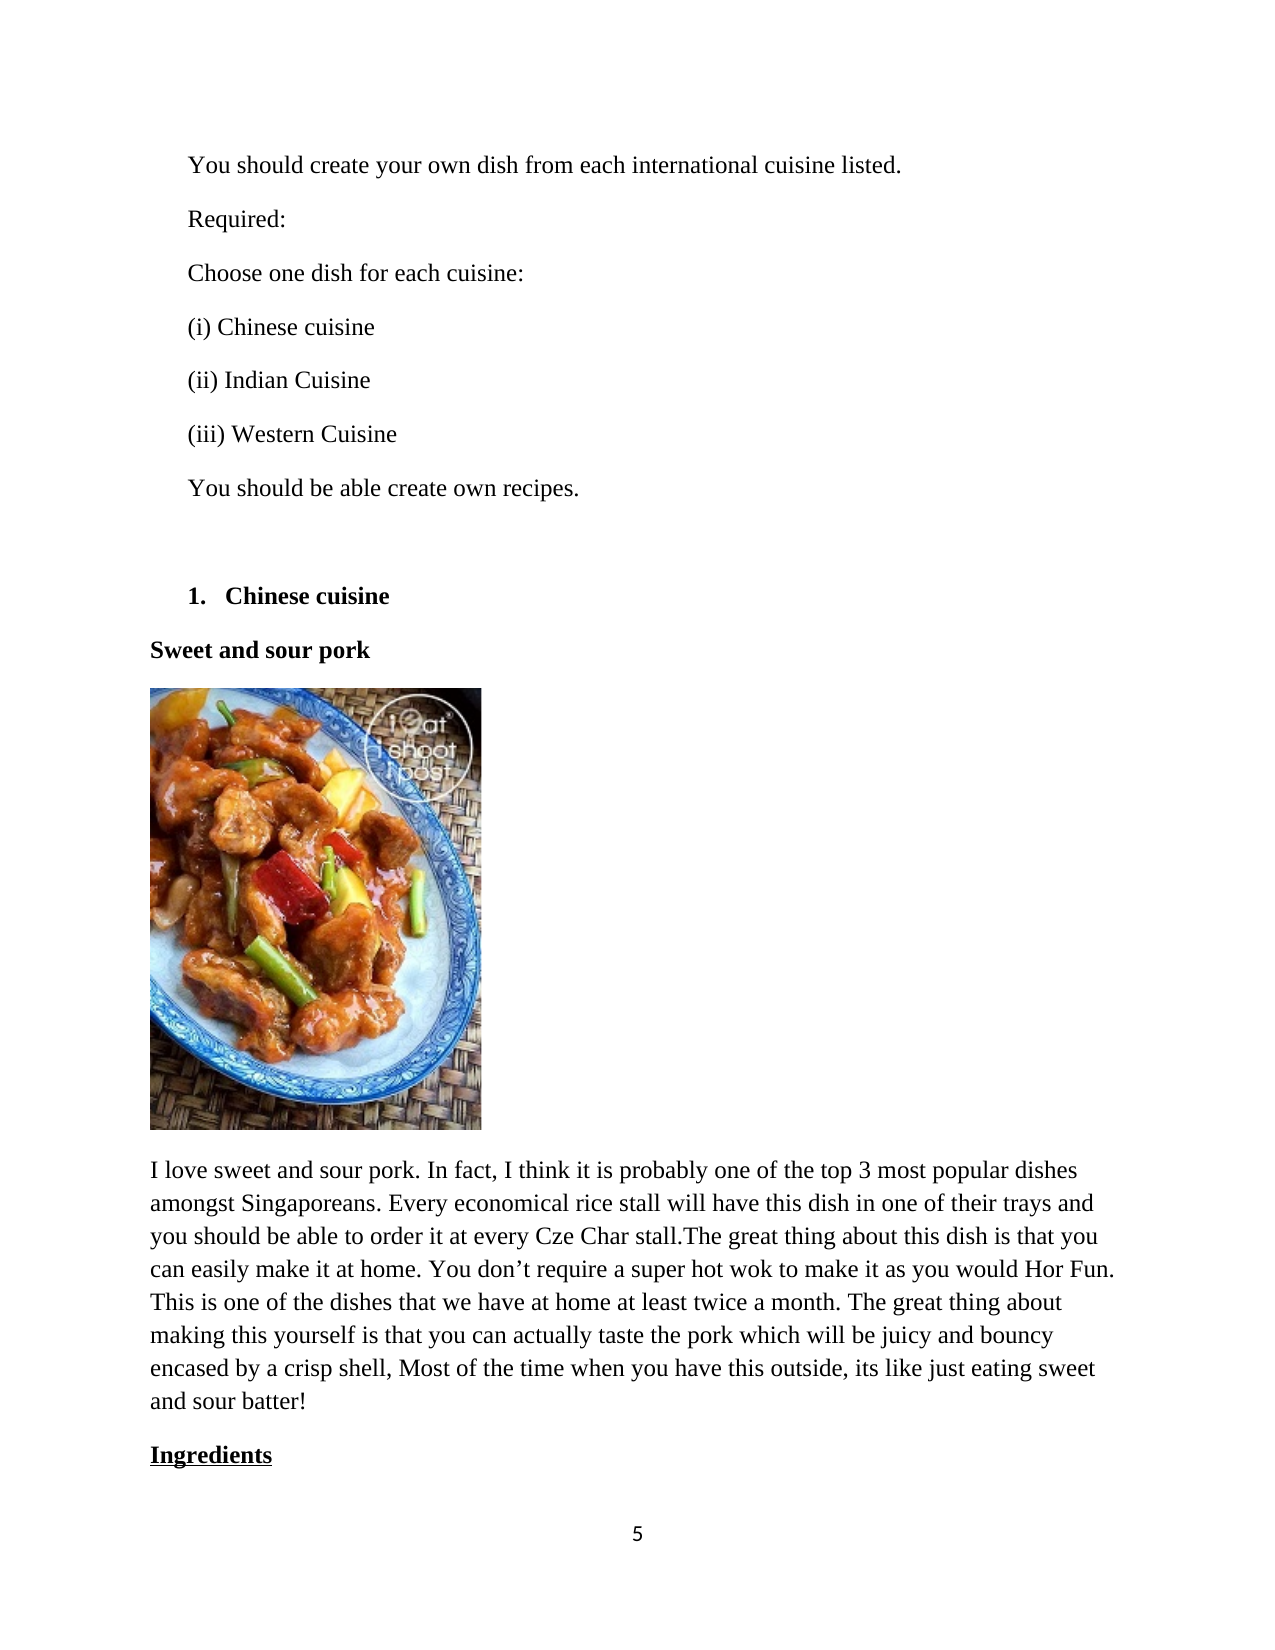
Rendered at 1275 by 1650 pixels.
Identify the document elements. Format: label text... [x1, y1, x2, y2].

text You should be able create own recipes. [187, 473, 1125, 502]
text Choose one dish for each cuisine: [187, 258, 1125, 286]
text Ingredients [150, 1440, 1125, 1468]
text I love sweet and sour pork. In fact, I think it is probably one of the top 3 most popular dishes amongst Singaporeans. Every economical rice stall will have this dish in one of their trays and you should be able to order it at every Cze Char stall.The great thing about this dish is that you can easily make it at home. You don’t require a super hot wok to make it as you would Hor Fun. This is one of the dishes that we have at home at least twice a month. The great thing about making this yourself is that you can actually taste the pork which will be juicy and bouncy encased by a crisp shell, Most of the time when you have this outside, its like just eating sweet and sour batter! [150, 1155, 1125, 1415]
picture [150, 688, 482, 1130]
text (i) Chinese cuisine [187, 312, 1125, 340]
text Required: [187, 204, 1125, 233]
text (ii) Indian Cuisine [187, 365, 1125, 394]
text Sweet and sour pork [150, 635, 1125, 663]
text You should create your own dish from each international cuisine listed. [187, 150, 1125, 179]
list Chinese cuisine [187, 581, 1125, 609]
text (iii) Western Cuisine [187, 419, 1125, 448]
